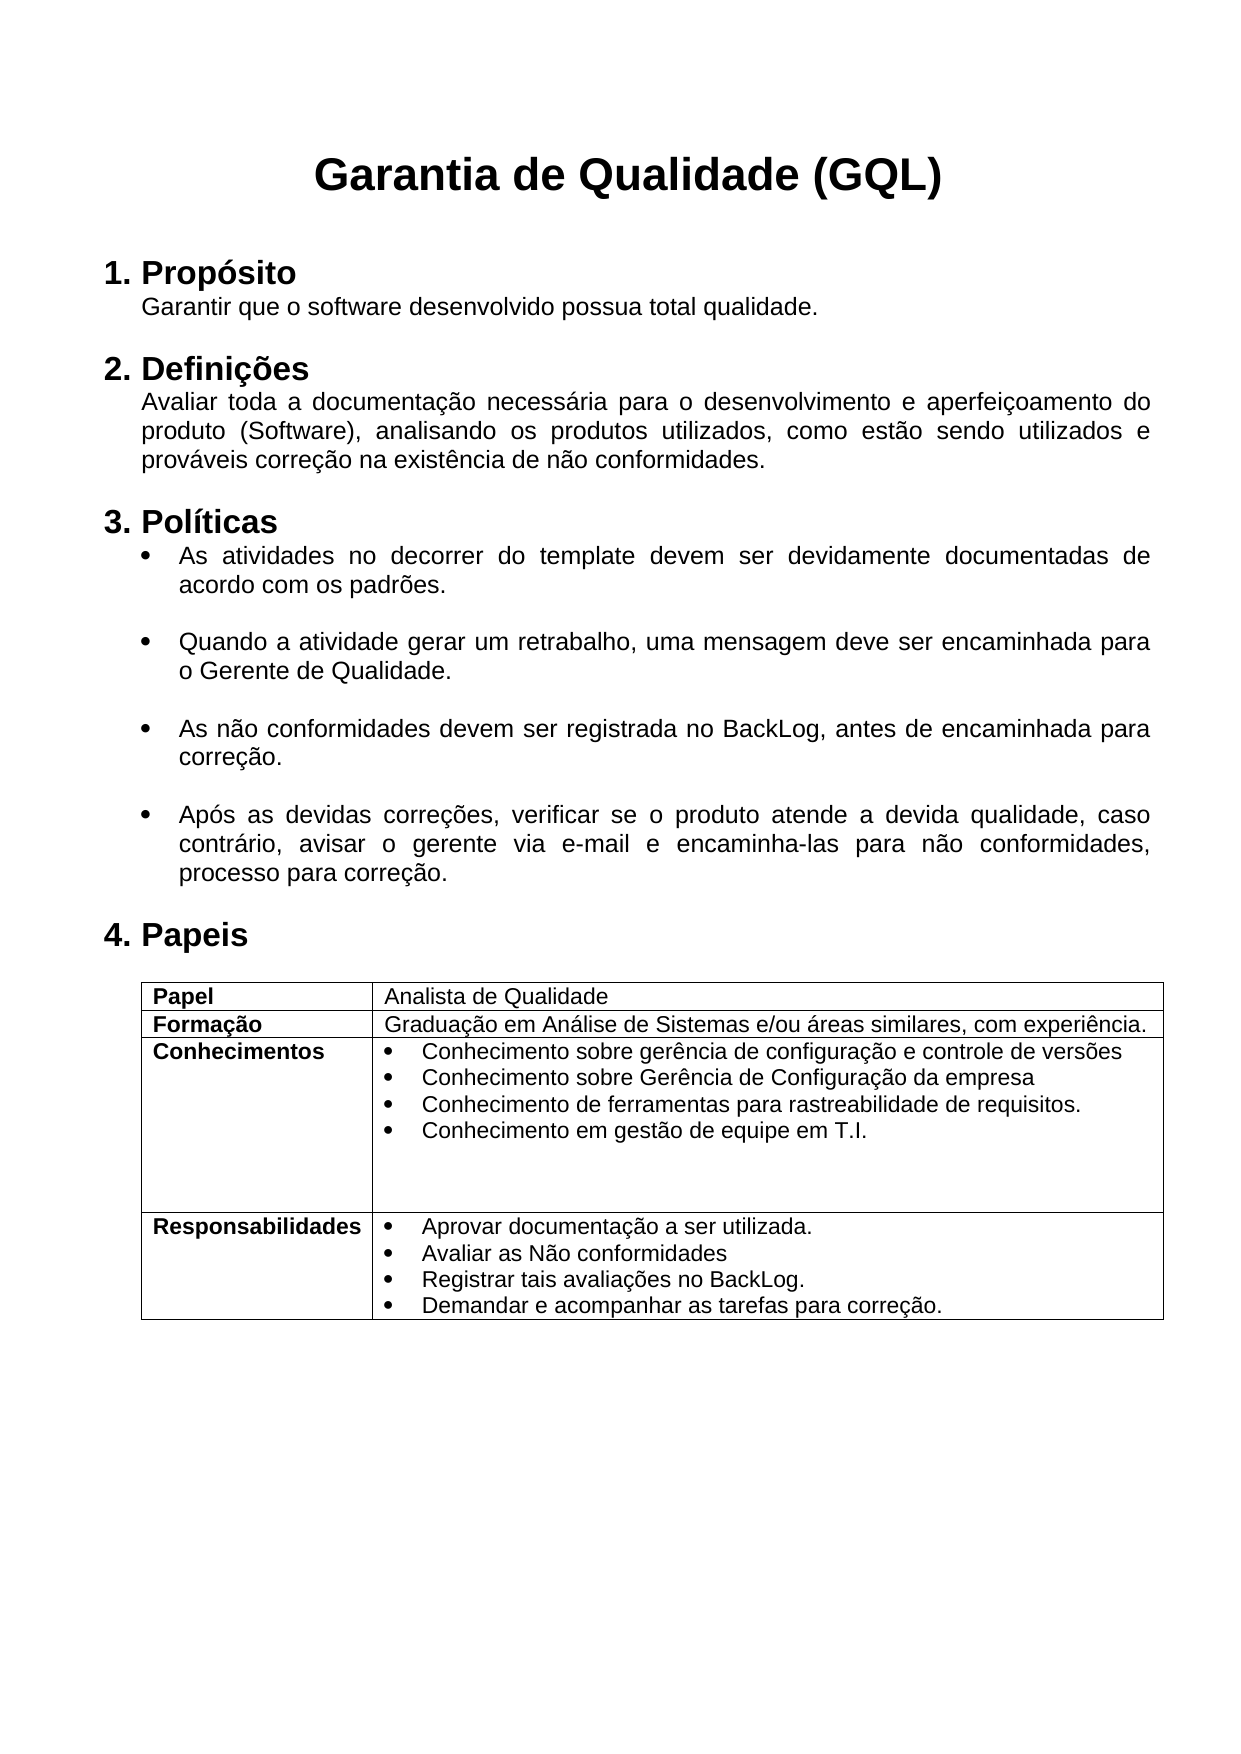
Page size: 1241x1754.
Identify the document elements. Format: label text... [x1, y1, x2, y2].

list Definições [103, 349, 1152, 387]
table_cell Conhecimento sobre gerência de configuração e controle de versões Conhecimento sobre Gerência de Configuração da empresa Conhecimento de ferramentas para rastreabilidade de requisitos. Conhecimento em gestão de equipe em T.I. [373, 1038, 1163, 1212]
text Avaliar toda a documentação necessária para o desenvolvimento e aperfeiçoamento do produto (Software), analisando os produtos utilizados, como estão sendo utilizados e prováveis correção na existência de não conformidades. [141, 387, 1152, 474]
list Após as devidas correções, verificar se o produto atende a devida qualidade, caso contrário, avisar o gerente via e-mail e encaminha-las para não conformidades, processo para correção. [141, 800, 1152, 886]
list Propósito [103, 253, 1152, 291]
table_cell Aprovar documentação a ser utilizada. Avaliar as Não conformidades Registrar tais avaliações no BackLog. Demandar e acompanhar as tarefas para correção. [373, 1213, 1163, 1319]
list Papeis [103, 915, 1152, 953]
list Políticas [103, 502, 1152, 541]
table_header Analista de Qualidade [373, 983, 1163, 1009]
table_header Papel [142, 983, 372, 1009]
text Garantir que o software desenvolvido possua total qualidade. [141, 291, 1152, 320]
table_cell Responsabilidades [142, 1213, 372, 1319]
table_cell Graduação em Análise de Sistemas e/ou áreas similares, com experiência. [373, 1011, 1163, 1037]
list As não conformidades devem ser registrada no BackLog, antes de encaminhada para correção. [141, 713, 1152, 771]
table_cell Formação [142, 1011, 372, 1037]
list Quando a atividade gerar um retrabalho, uma mensagem deve ser encaminhada para o Gerente de Qualidade. [141, 627, 1152, 685]
table_cell Conhecimentos [142, 1038, 372, 1212]
list As atividades no decorrer do template devem ser devidamente documentadas de acordo com os padrões. [141, 541, 1152, 598]
text Garantia de Qualidade (GQL) [103, 148, 1152, 200]
